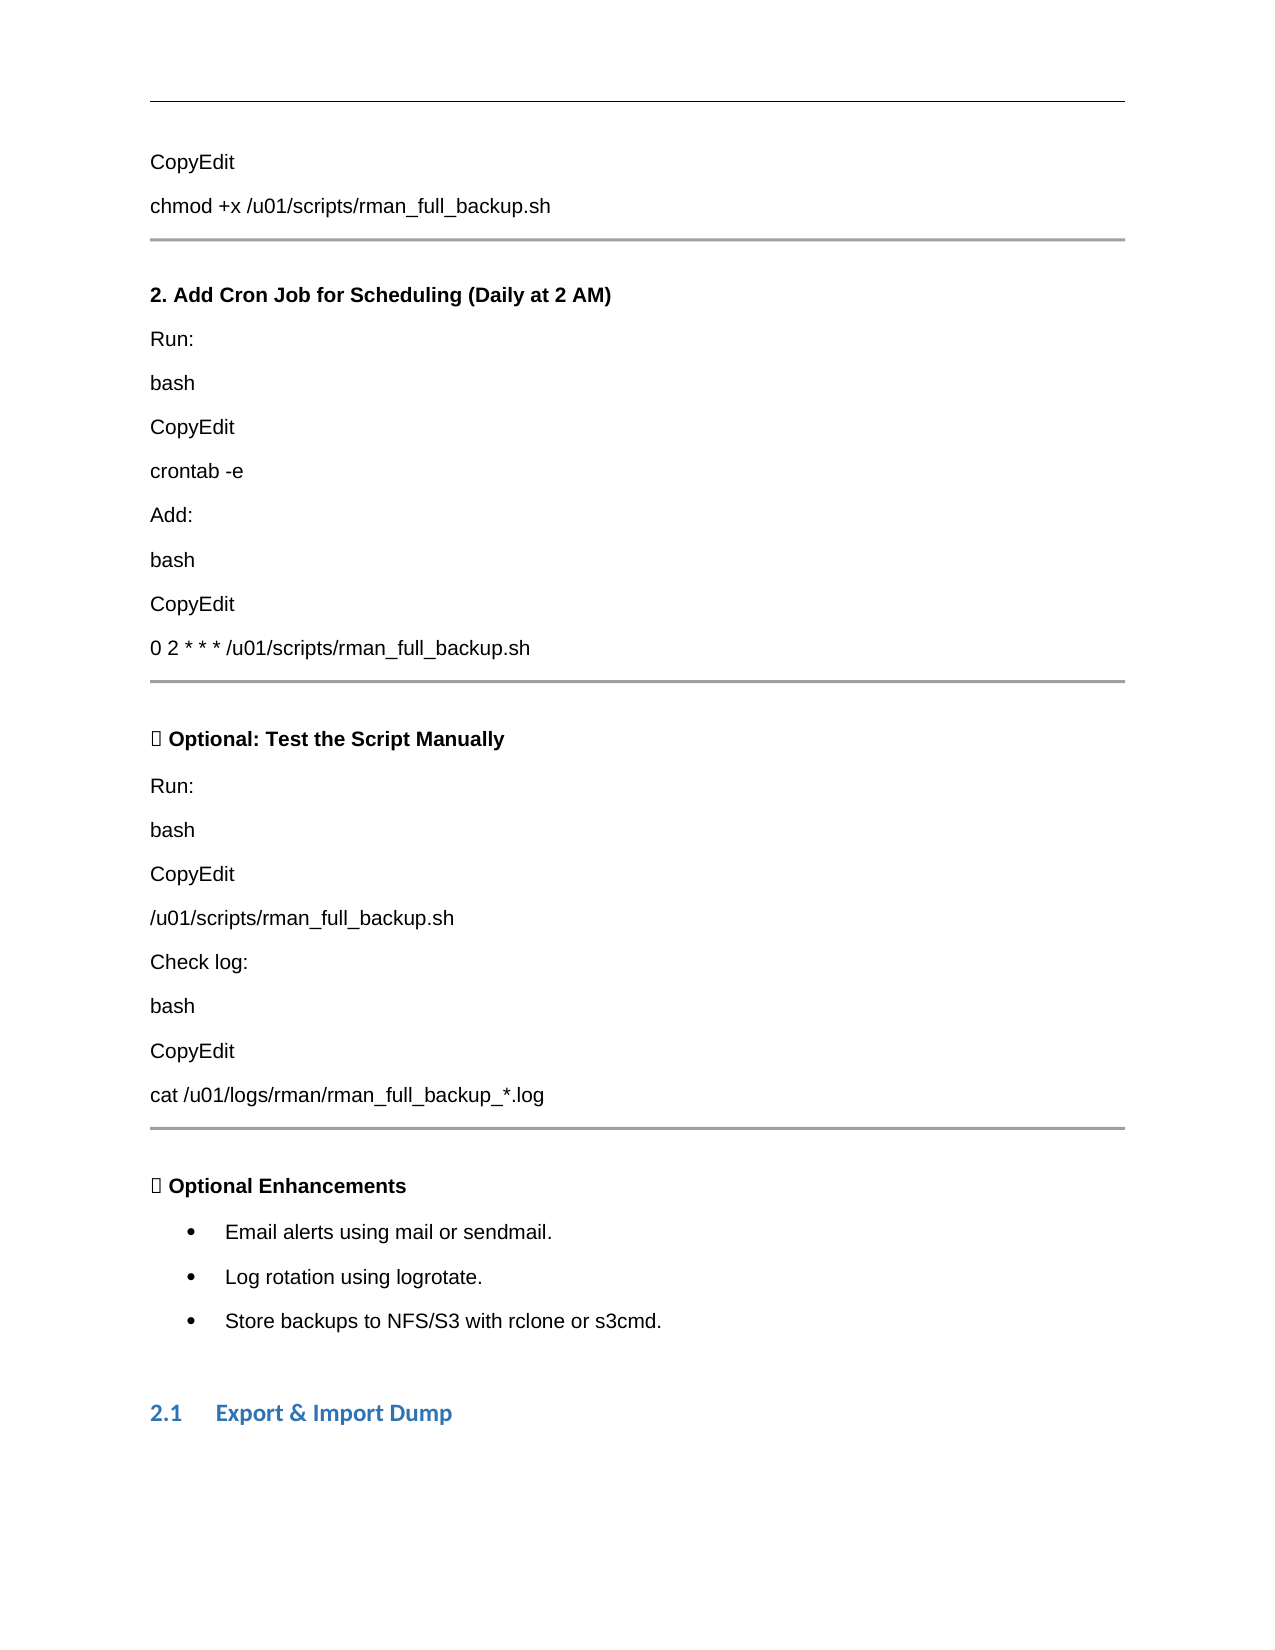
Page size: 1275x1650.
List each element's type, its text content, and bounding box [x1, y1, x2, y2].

text CopyEdit [150, 1038, 1125, 1062]
text Check log: [150, 950, 1125, 974]
text bash [150, 547, 1125, 571]
list Store backups to NFS/S3 with rclone or s3cmd. [187, 1309, 1125, 1333]
text bash [150, 994, 1125, 1018]
text CopyEdit [150, 862, 1125, 886]
text 🧪 Optional: Test the Script Manually [150, 724, 1125, 753]
text /u01/scripts/rman_full_backup.sh [150, 906, 1125, 930]
text Run: [150, 773, 1125, 797]
text CopyEdit [150, 592, 1125, 616]
text 2. Add Cron Job for Scheduling (Daily at 2 AM) [150, 282, 1125, 306]
text Add: [150, 503, 1125, 527]
text 🧼 Optional Enhancements [150, 1171, 1125, 1199]
list Log rotation using logrotate. [187, 1264, 1125, 1288]
text crontab -e [150, 459, 1125, 483]
text 0 2 * * * /u01/scripts/rman_full_backup.sh [150, 636, 1125, 660]
text bash [150, 371, 1125, 395]
text cat /u01/logs/rman/rman_full_backup_*.log [150, 1083, 1125, 1107]
text CopyEdit [150, 415, 1125, 439]
list Email alerts using mail or sendmail. [187, 1220, 1125, 1244]
text bash [150, 818, 1125, 842]
text CopyEdit [150, 150, 1125, 174]
text Run: [150, 327, 1125, 351]
text chmod +x /u01/scripts/rman_full_backup.sh [150, 194, 1125, 218]
subtitle Export & Import Dump [150, 1397, 1125, 1428]
